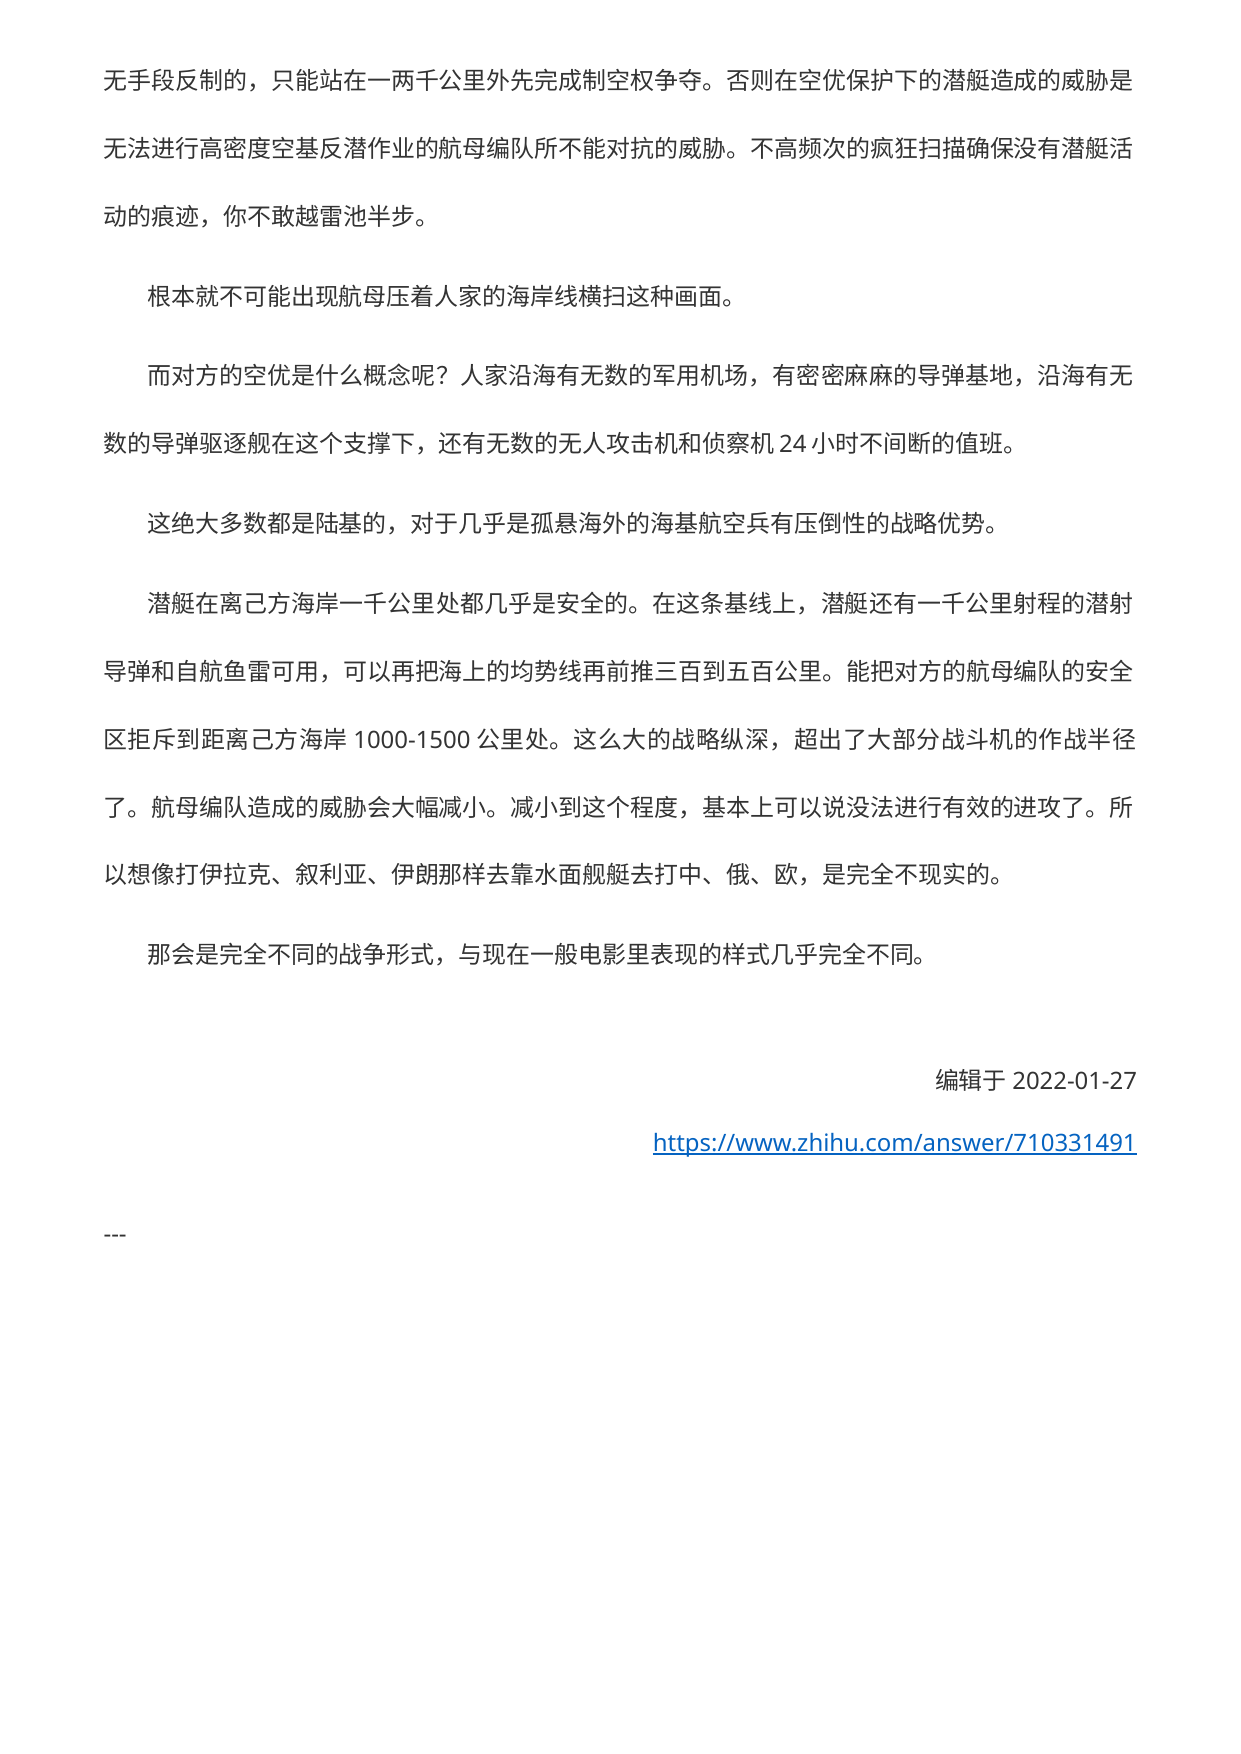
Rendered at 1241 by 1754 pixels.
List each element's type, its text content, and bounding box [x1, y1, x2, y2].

text 根本就不可能出现航母压着人家的海岸线横扫这种画面。 [103, 261, 1137, 328]
text --- [103, 1216, 1137, 1250]
text 那会是完全不同的战争形式，与现在一般电影里表现的样式几乎完全不同。 [103, 919, 1137, 987]
text 编辑于 2022-01-27 [103, 1045, 1137, 1113]
text 而对方的空优是什么概念呢？人家沿海有无数的军用机场，有密密麻麻的导弹基地，沿海有无数的导弹驱逐舰在这个支撑下，还有无数的无人攻击机和侦察机24小时不间断的值班。 [103, 340, 1137, 476]
text https://www.zhihu.com/answer/710331491 [103, 1125, 1137, 1159]
text 这绝大多数都是陆基的，对于几乎是孤悬海外的海基航空兵有压倒性的战略优势。 [103, 488, 1137, 556]
text 潜艇在离己方海岸一千公里处都几乎是安全的。在这条基线上，潜艇还有一千公里射程的潜射导弹和自航鱼雷可用，可以再把海上的均势线再前推三百到五百公里。能把对方的航母编队的安全区拒斥到距离己方海岸1000-1500公里处。这么大的战略纵深，超出了大部分战斗机的作战半径了。航母编队造成的威胁会大幅减小。减小到这个程度，基本上可以说没法进行有效的进攻了。所以想像打伊拉克、叙利亚、伊朗那样去靠水面舰艇去打中、俄、欧，是完全不现实的。 [103, 568, 1137, 907]
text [103, 45, 1137, 249]
